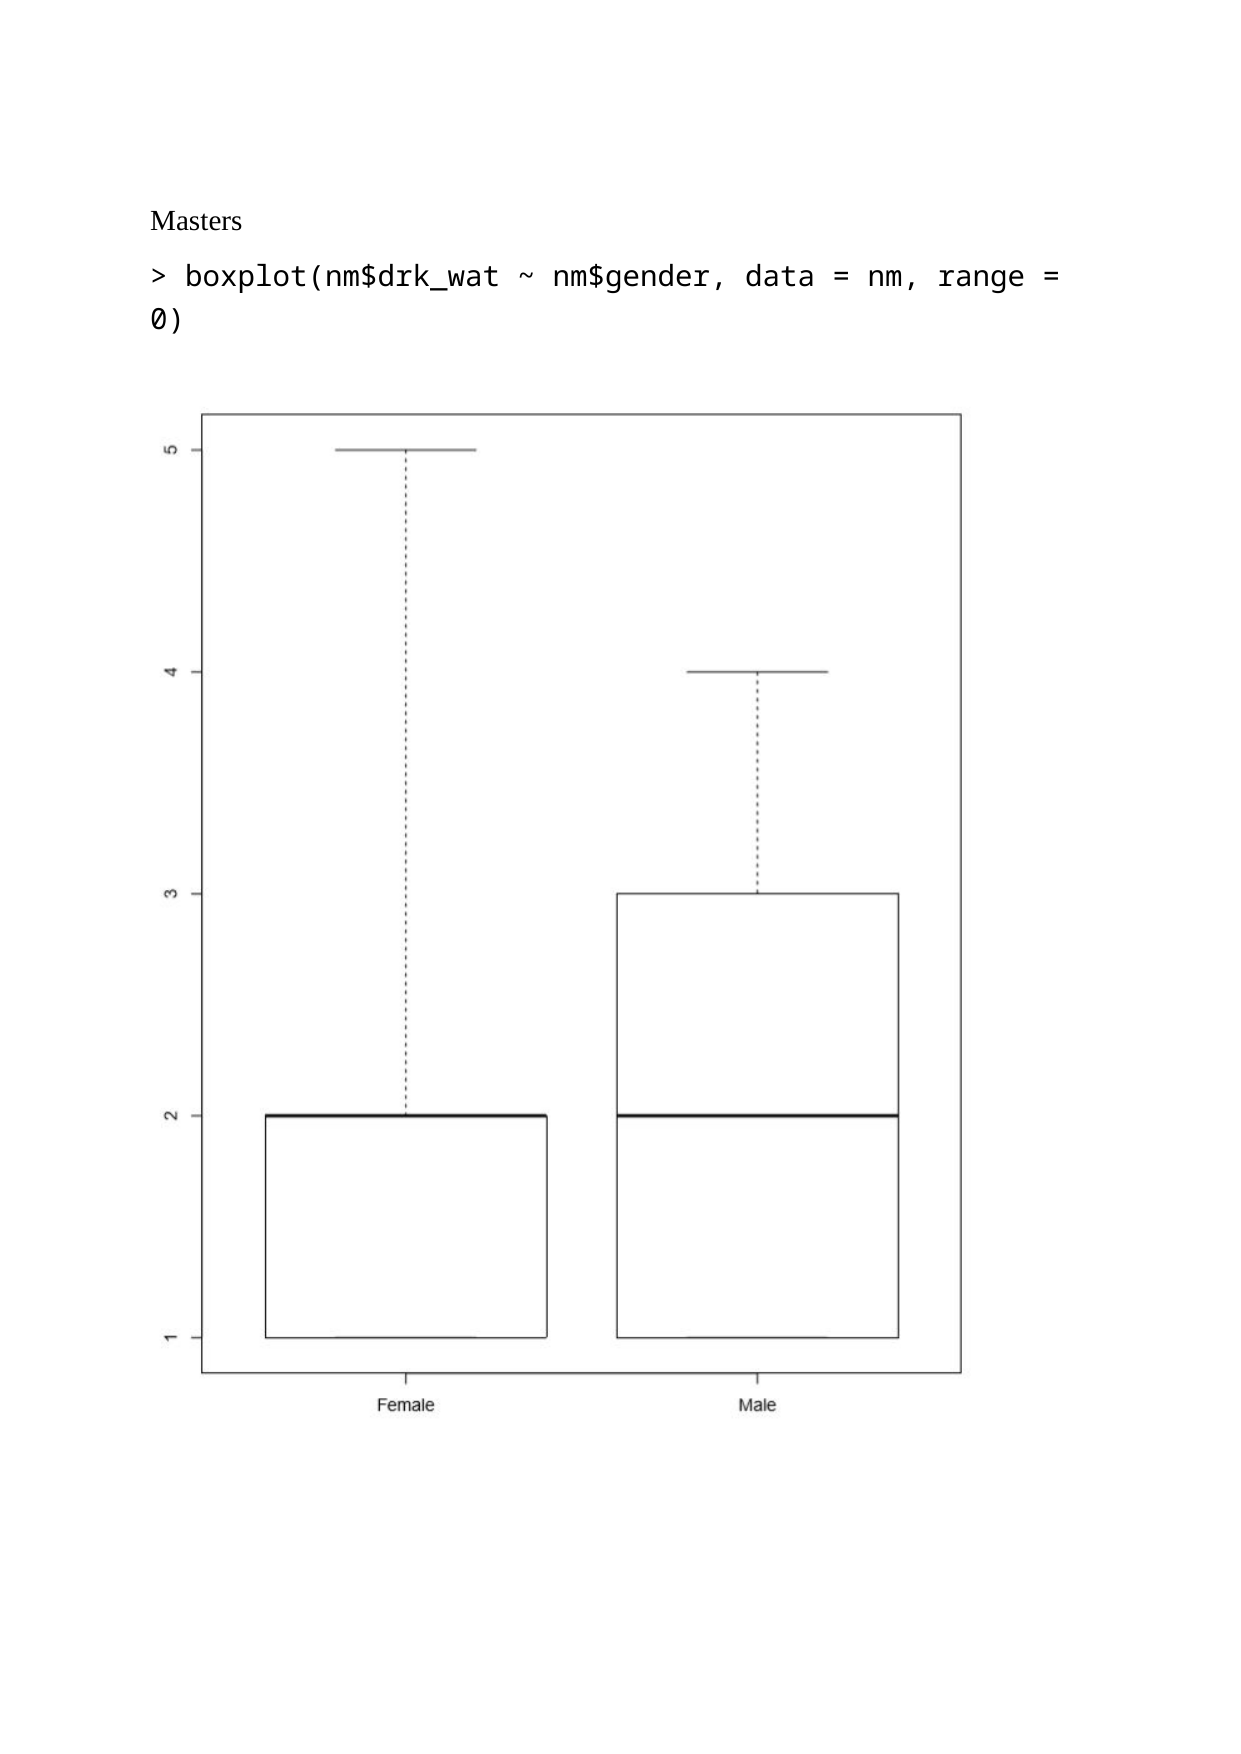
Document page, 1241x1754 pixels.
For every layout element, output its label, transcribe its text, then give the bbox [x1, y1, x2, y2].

text Masters [150, 203, 1090, 236]
text > boxplot(nm$drk_wat ~ nm$gender, data = nm, range = 0) [150, 256, 1090, 338]
picture [150, 357, 987, 1436]
